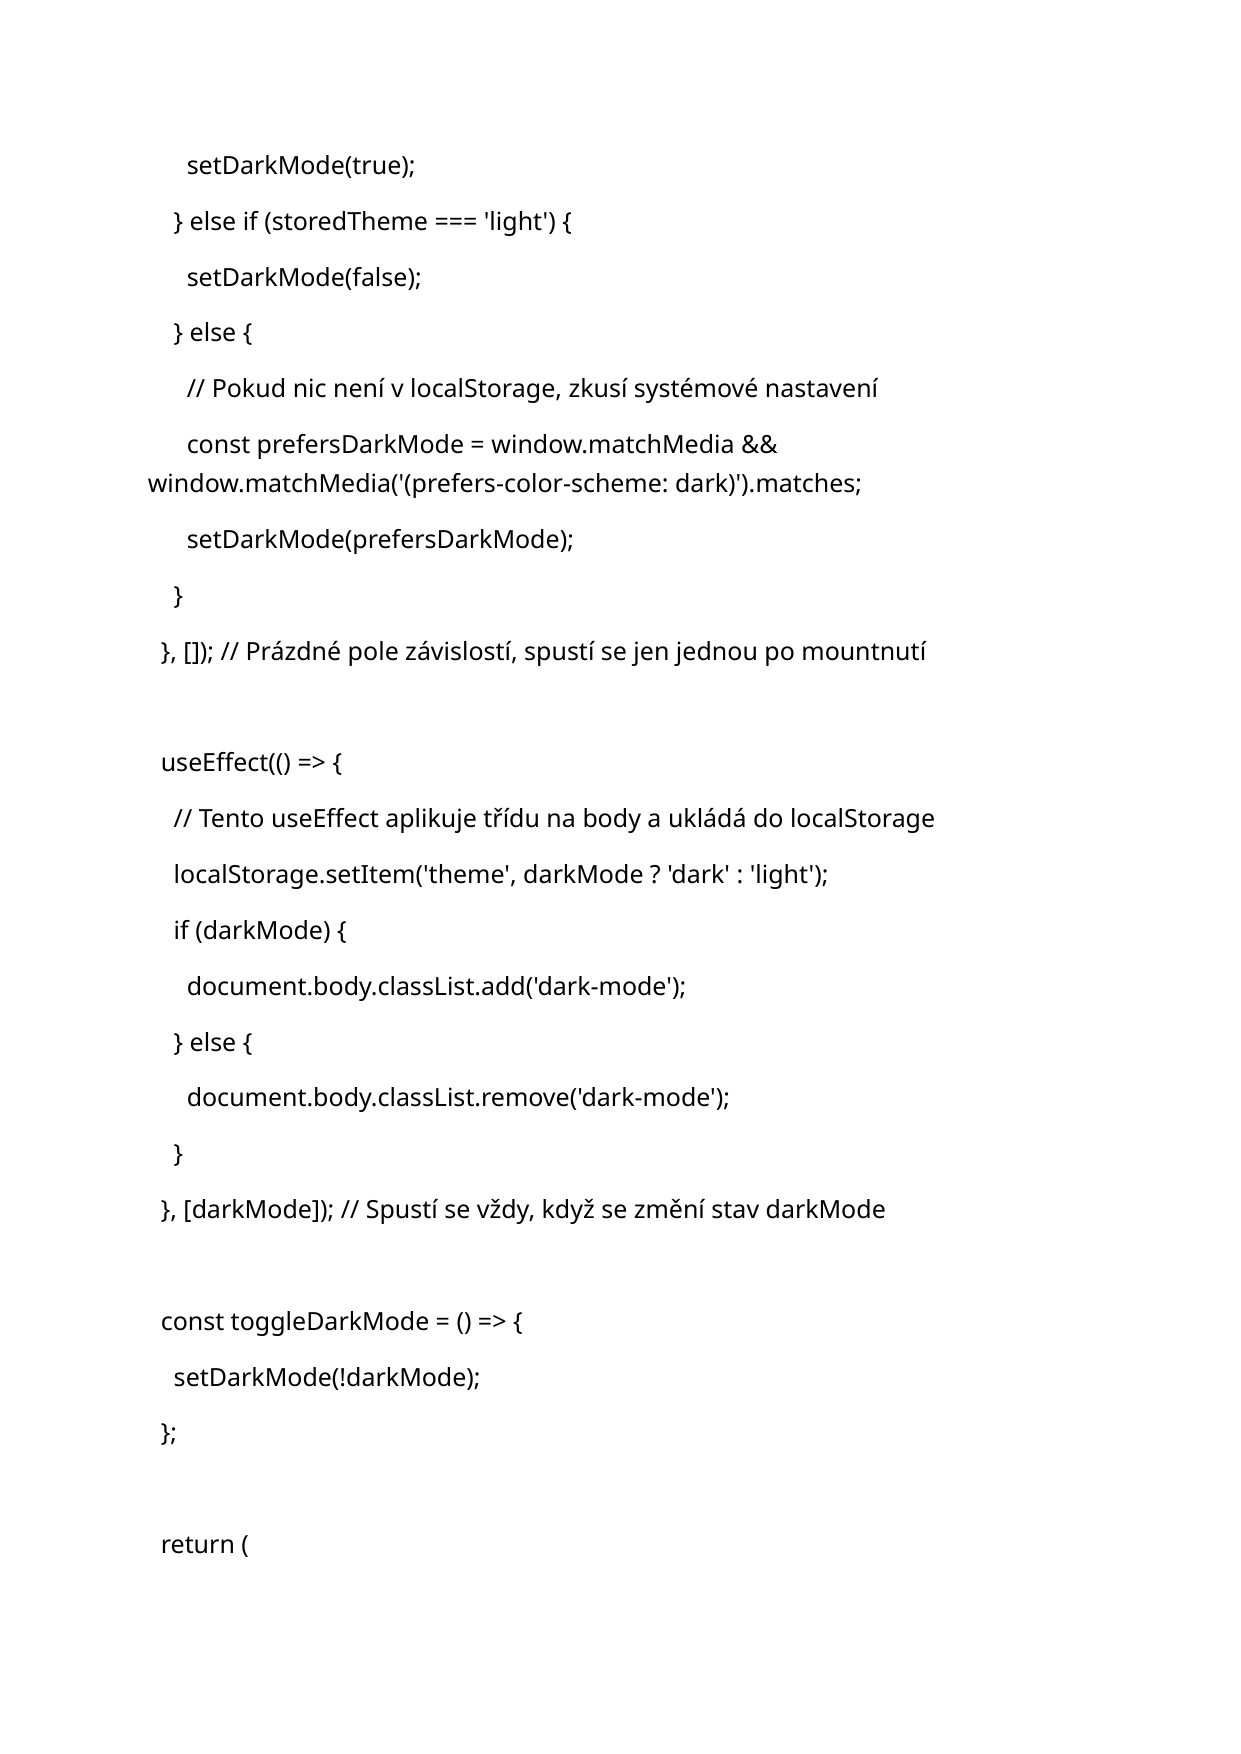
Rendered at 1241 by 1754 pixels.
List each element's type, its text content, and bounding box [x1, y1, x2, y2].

text const prefersDarkMode = window.matchMedia && window.matchMedia('(prefers-color-scheme: dark)').matches; [148, 427, 1093, 500]
text if (darkMode) { [148, 913, 1093, 947]
text } else { [148, 1024, 1093, 1058]
text } else { [148, 315, 1093, 349]
text } else if (storedTheme === 'light') { [148, 203, 1093, 237]
text } [148, 578, 1093, 612]
text }; [148, 1415, 1093, 1449]
text setDarkMode(prefersDarkMode); [148, 522, 1093, 556]
text const toggleDarkMode = () => { [148, 1303, 1093, 1337]
text setDarkMode(true); [148, 148, 1093, 182]
text } [148, 1136, 1093, 1170]
text // Pokud nic není v localStorage, zkusí systémové nastavení [148, 371, 1093, 405]
text return ( [148, 1527, 1093, 1561]
text document.body.classList.remove('dark-mode'); [148, 1080, 1093, 1114]
text useEffect(() => { [148, 745, 1093, 779]
text setDarkMode(!darkMode); [148, 1359, 1093, 1393]
text // Tento useEffect aplikuje třídu na body a ukládá do localStorage [148, 801, 1093, 835]
text setDarkMode(false); [148, 259, 1093, 293]
text document.body.classList.add('dark-mode'); [148, 968, 1093, 1002]
text localStorage.setItem('theme', darkMode ? 'dark' : 'light'); [148, 857, 1093, 891]
text }, [darkMode]); // Spustí se vždy, když se změní stav darkMode [148, 1192, 1093, 1226]
text }, []); // Prázdné pole závislostí, spustí se jen jednou po mountnutí [148, 633, 1093, 667]
